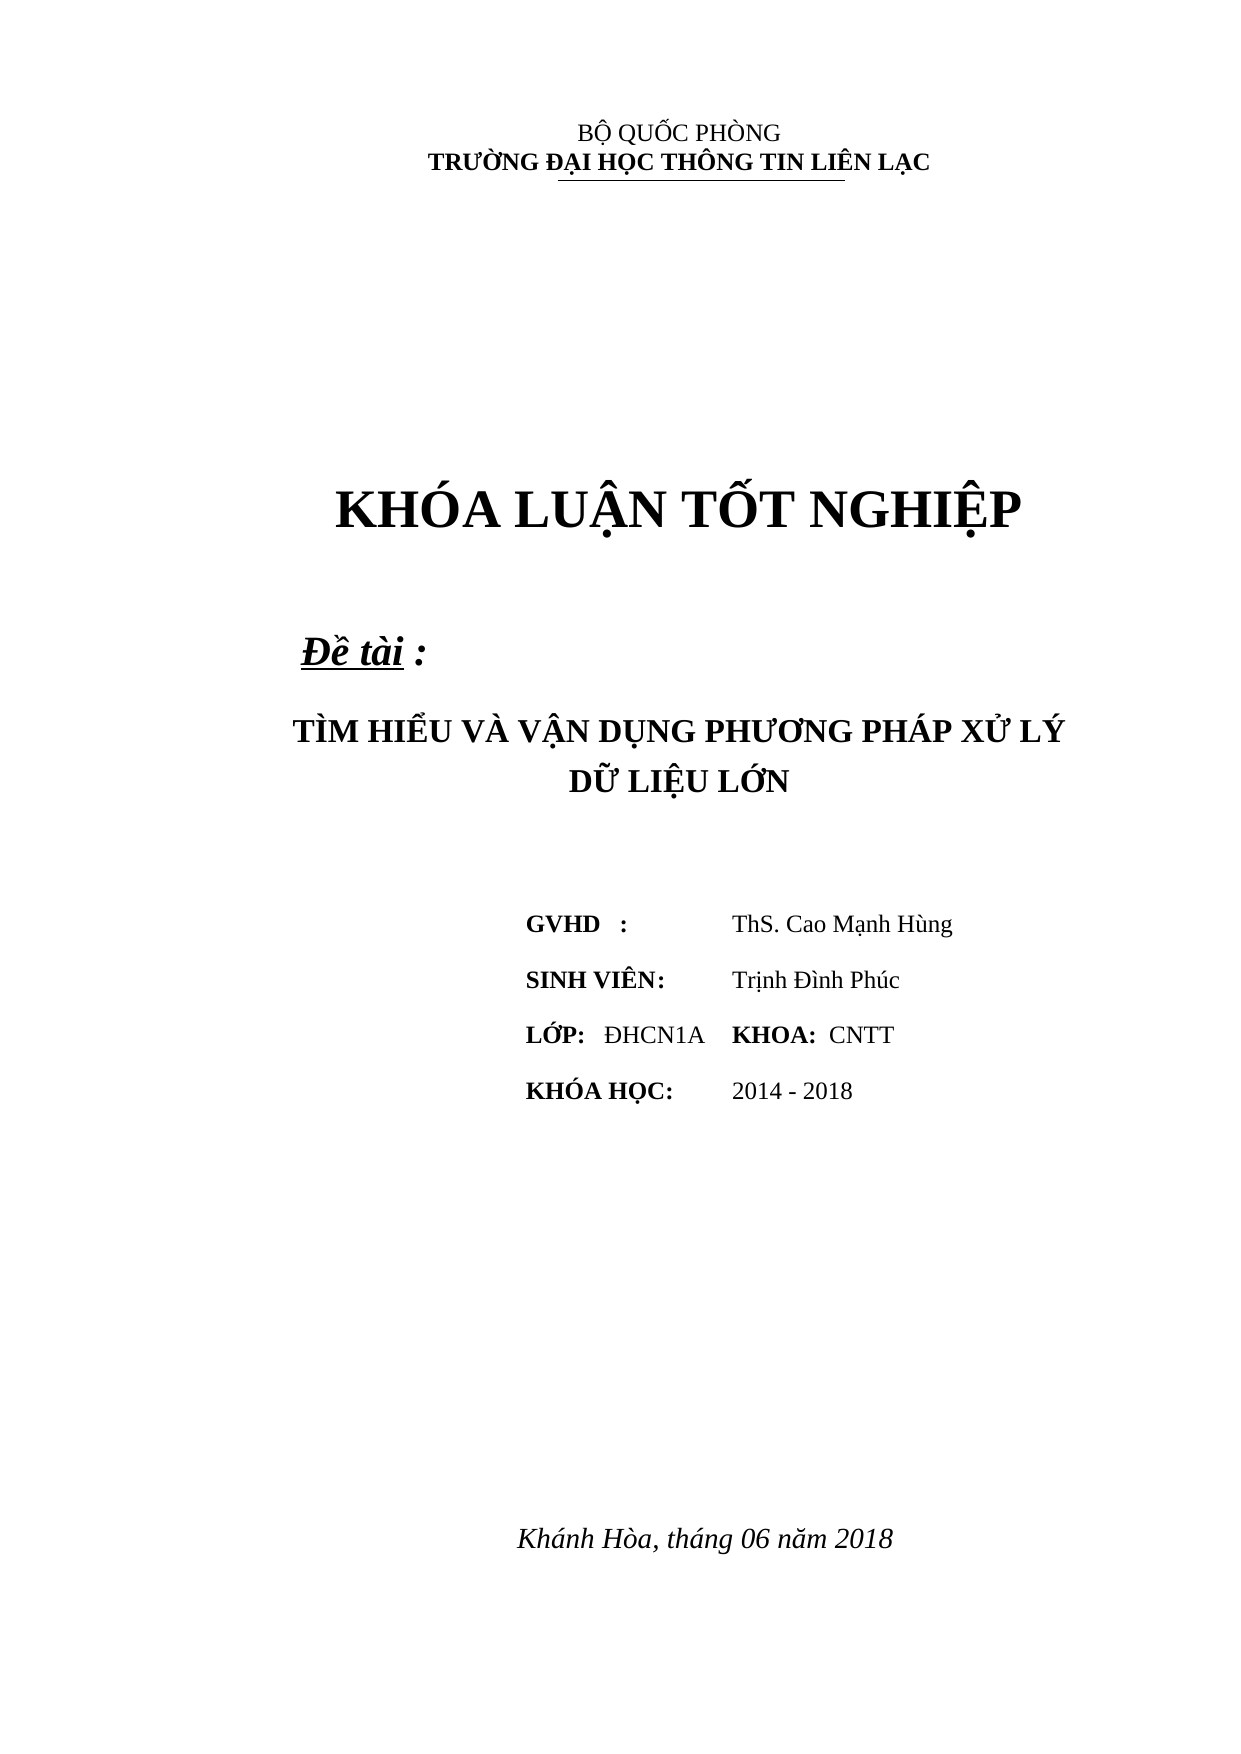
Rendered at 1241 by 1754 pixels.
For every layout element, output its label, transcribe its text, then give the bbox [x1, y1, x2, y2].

text Đề tài : [207, 626, 1152, 674]
text TÌM HIỂU VÀ VẬN DỤNG PHƯƠNG PHÁP XỬ LÝ [207, 711, 1152, 749]
text LỚP: ĐHCN1A KHOA: CNTT [451, 1021, 1152, 1049]
text Khánh Hòa, tháng 06 năm 2018 [517, 1521, 1152, 1555]
text DỮ LIỆU LỚN [207, 762, 1152, 800]
text SINH VIÊN : Trịnh Đình Phúc [451, 965, 1152, 994]
text KHÓA LUẬN TỐT NGHIỆP [207, 477, 1152, 539]
text TRƯỜNG ĐẠI HỌC THÔNG TIN LIÊN LẠC [207, 147, 1152, 176]
text GVHD : ThS. Cao Mạnh Hùng [451, 909, 1152, 938]
text BỘ QUỐC PHÒNG [207, 118, 1152, 147]
text KHÓA HỌC: 2014 - 2018 [451, 1076, 1152, 1105]
